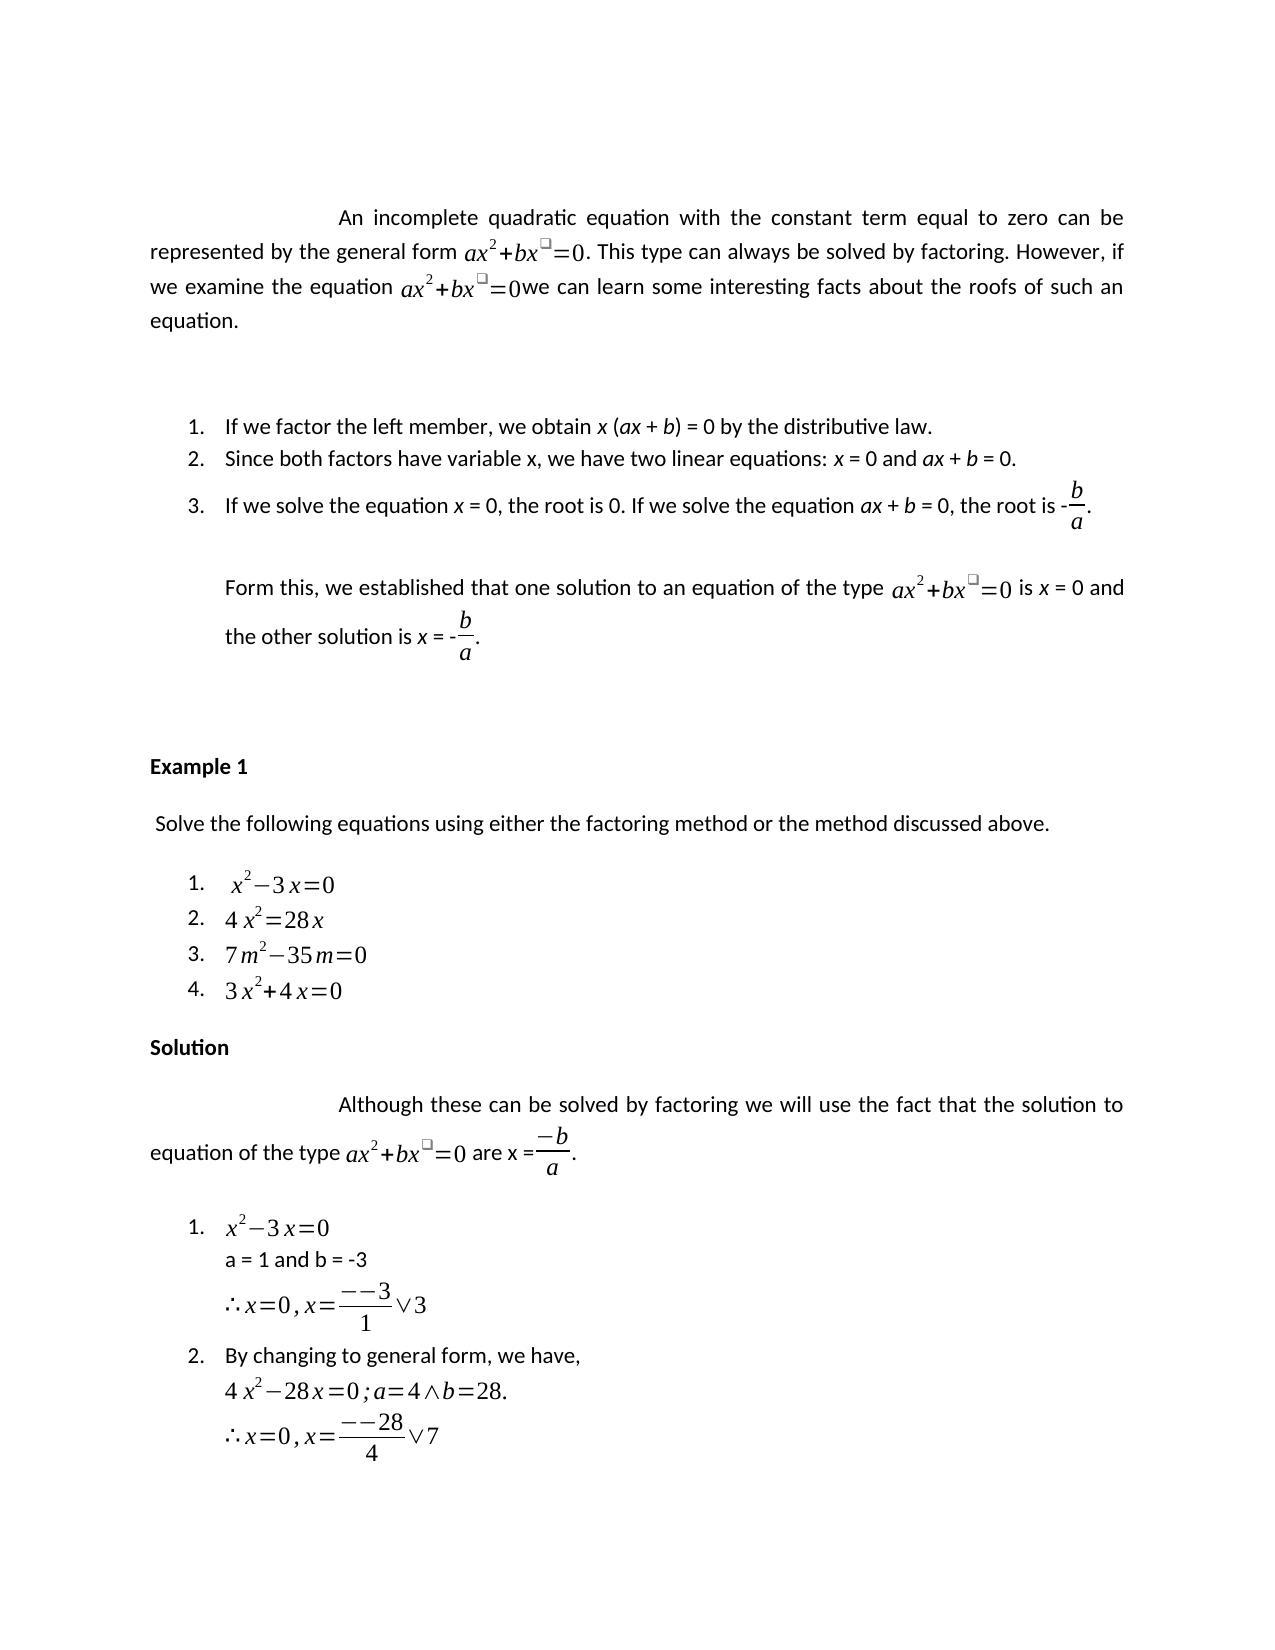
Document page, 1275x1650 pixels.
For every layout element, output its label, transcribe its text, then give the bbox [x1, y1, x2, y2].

list By changing to general form, we have, [187, 1341, 1125, 1369]
list If we factor the left member, we obtain x (ax + b) = 0 by the distributive law. [187, 412, 1125, 440]
text Solution [150, 1033, 1125, 1061]
text Solve the following equations using either the factoring method or the method discussed above. [150, 809, 1125, 837]
list If we solve the equation x = 0, the root is 0. If we solve the equation ax + b = 0, the root is -. [187, 476, 1125, 535]
list a = 1 and b = -3 [225, 1246, 1125, 1274]
list Since both factors have variable x, we have two linear equations: x = 0 and ax + b = 0. [187, 444, 1125, 472]
list Form this, we established that one solution to an equation of the type is x = 0 and the other solution is x = -. [225, 572, 1125, 666]
text Example 1 [150, 752, 1125, 780]
text An incomplete quadratic equation with the constant term equal to zero can be represented by the general form . This type can always be solved by factoring. However, if we examine the equation we can learn some interesting facts about the roofs of such an equation. [150, 203, 1125, 334]
text Although these can be solved by factoring we will use the fact that the solution to equation of the type are x =. [150, 1090, 1125, 1181]
